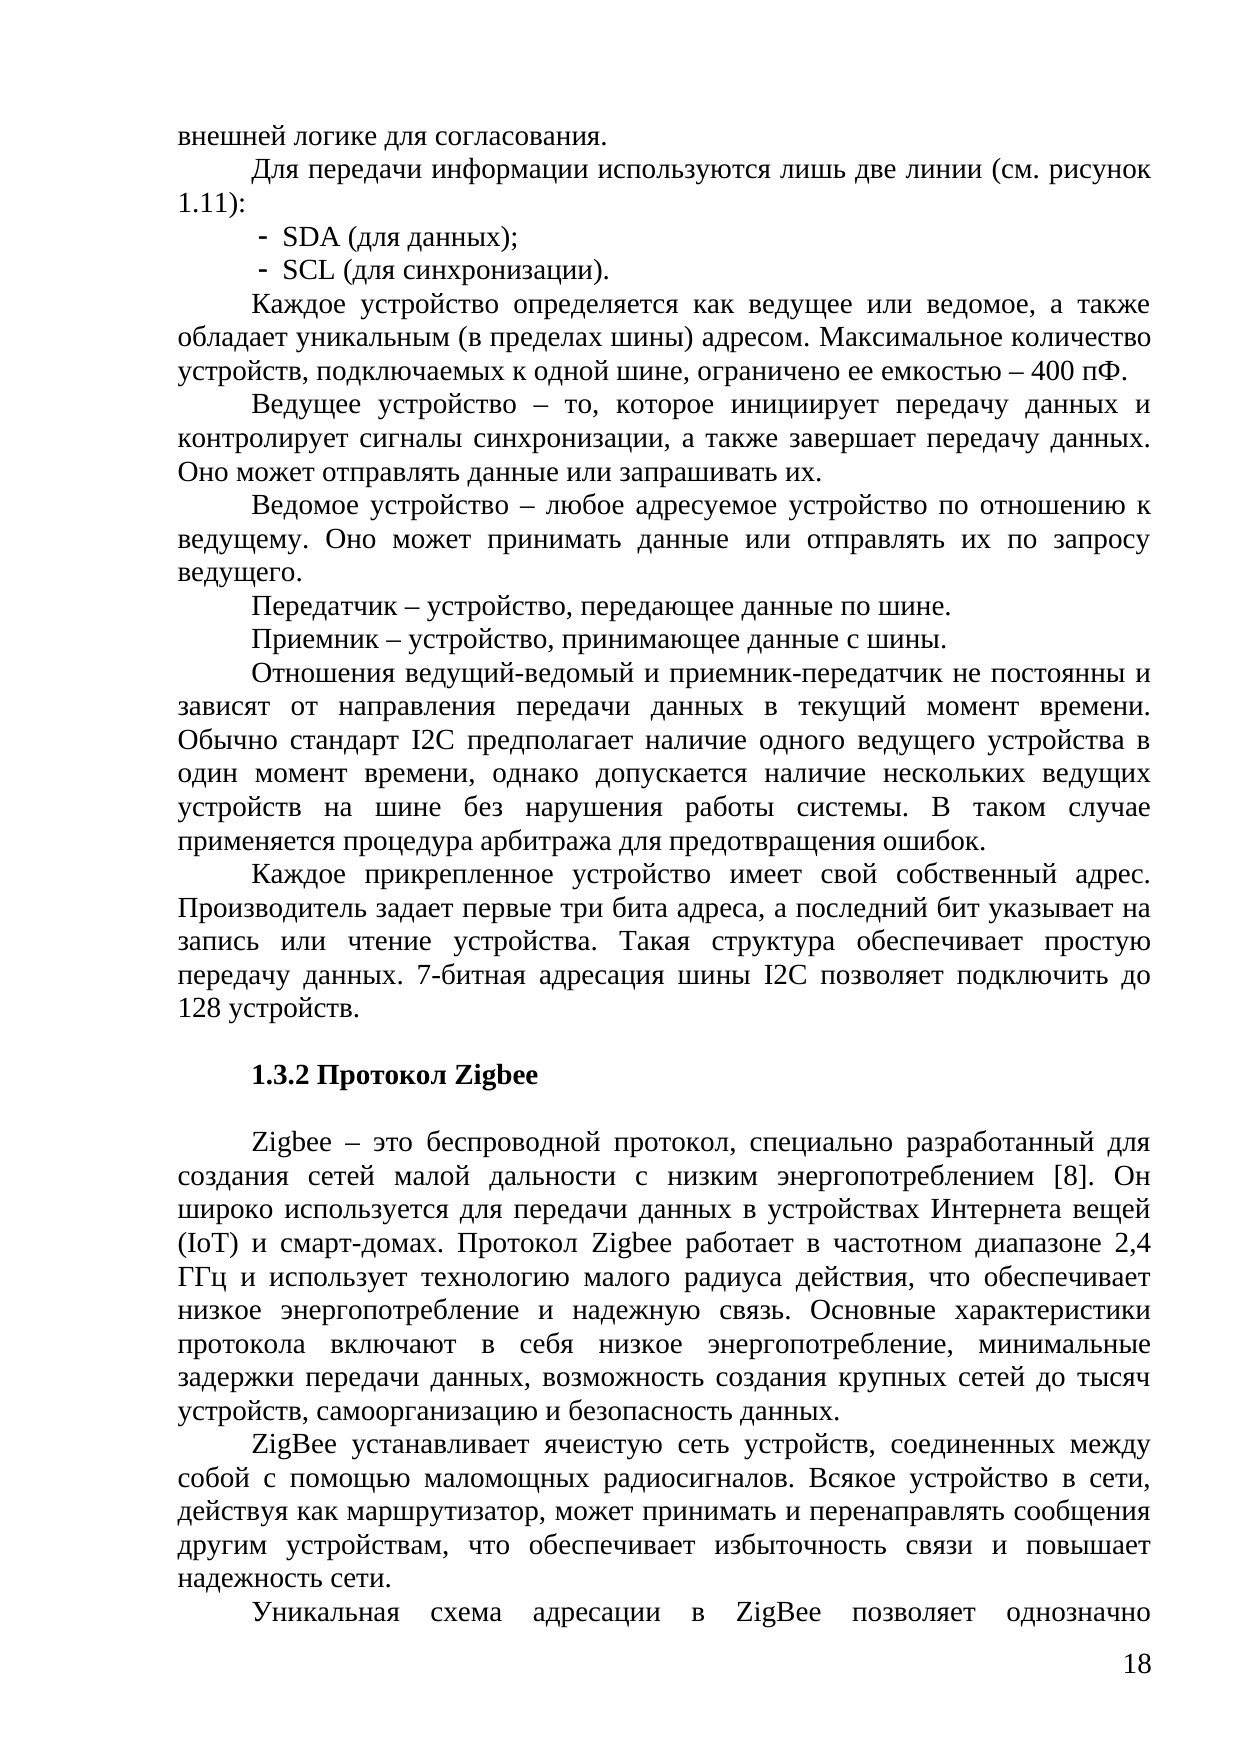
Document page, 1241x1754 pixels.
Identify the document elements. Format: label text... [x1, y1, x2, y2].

text Ведущее устройство – то, которое инициирует передачу данных и контролирует сигналы синхронизации, а также завершает передачу данных. Оно может отправлять данные или запрашивать их. [177, 387, 1152, 487]
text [177, 118, 1152, 152]
text Каждое прикрепленное устройство имеет свой собственный адрес. Производитель задает первые три бита адреса, а последний бит указывает на запись или чтение устройства. Такая структура обеспечивает простую передачу данных. 7-битная адресация шины I2C позволяет подключить до 128 устройств. [177, 856, 1152, 1024]
text Для передачи информации используются лишь две линии (см. рисунок 1.11): [177, 152, 1152, 219]
list SCL (для синхронизации). [258, 252, 1152, 286]
text Приемник – устройство, принимающее данные с шины. [177, 621, 1152, 655]
text ZigBee устанавливает ячеистую сеть устройств, соединенных между собой с помощью маломощных радиосигналов. Всякое устройство в сети, действуя как маршрутизатор, может принимать и перенаправлять сообщения другим устройствам, что обеспечивает избыточность связи и повышает надежность сети. [177, 1426, 1152, 1594]
text Ведомое устройство – любое адресуемое устройство по отношению к ведущему. Оно может принимать данные или отправлять их по запросу ведущего. [177, 487, 1152, 588]
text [177, 1594, 1152, 1628]
text 1.3.2 Протокол Zigbee [251, 1057, 1152, 1091]
text Каждое устройство определяется как ведущее или ведомое, а также обладает уникальным (в пределах шины) адресом. Максимальное количество устройств, подключаемых к одной шине, ограничено ее емкостью – 400 пФ. [177, 286, 1152, 387]
list SDA (для данных); [258, 219, 1152, 252]
text Передатчик – устройство, передающее данные по шине. [177, 588, 1152, 621]
text Отношения ведущий-ведомый и приемник-передатчик не постоянны и зависят от направления передачи данных в текущий момент времени. Обычно стандарт I2C предполагает наличие одного ведущего устройства в один момент времени, однако допускается наличие нескольких ведущих устройств на шине без нарушения работы системы. В таком случае применяется процедура арбитража для предотвращения ошибок. [177, 655, 1152, 856]
text Zigbee – это беспроводной протокол, специально разработанный для создания сетей малой дальности с низким энергопотреблением [8]. Он широко используется для передачи данных в устройствах Интернета вещей (IoT) и смарт-домах. Протокол Zigbee работает в частотном диапазоне 2,4 ГГц и использует технологию малого радиуса действия, что обеспечивает низкое энергопотребление и надежную связь. Основные характеристики протокола включают в себя низкое энергопотребление, минимальные задержки передачи данных, возможность создания крупных сетей до тысяч устройств, самоорганизацию и безопасность данных. [177, 1124, 1152, 1426]
